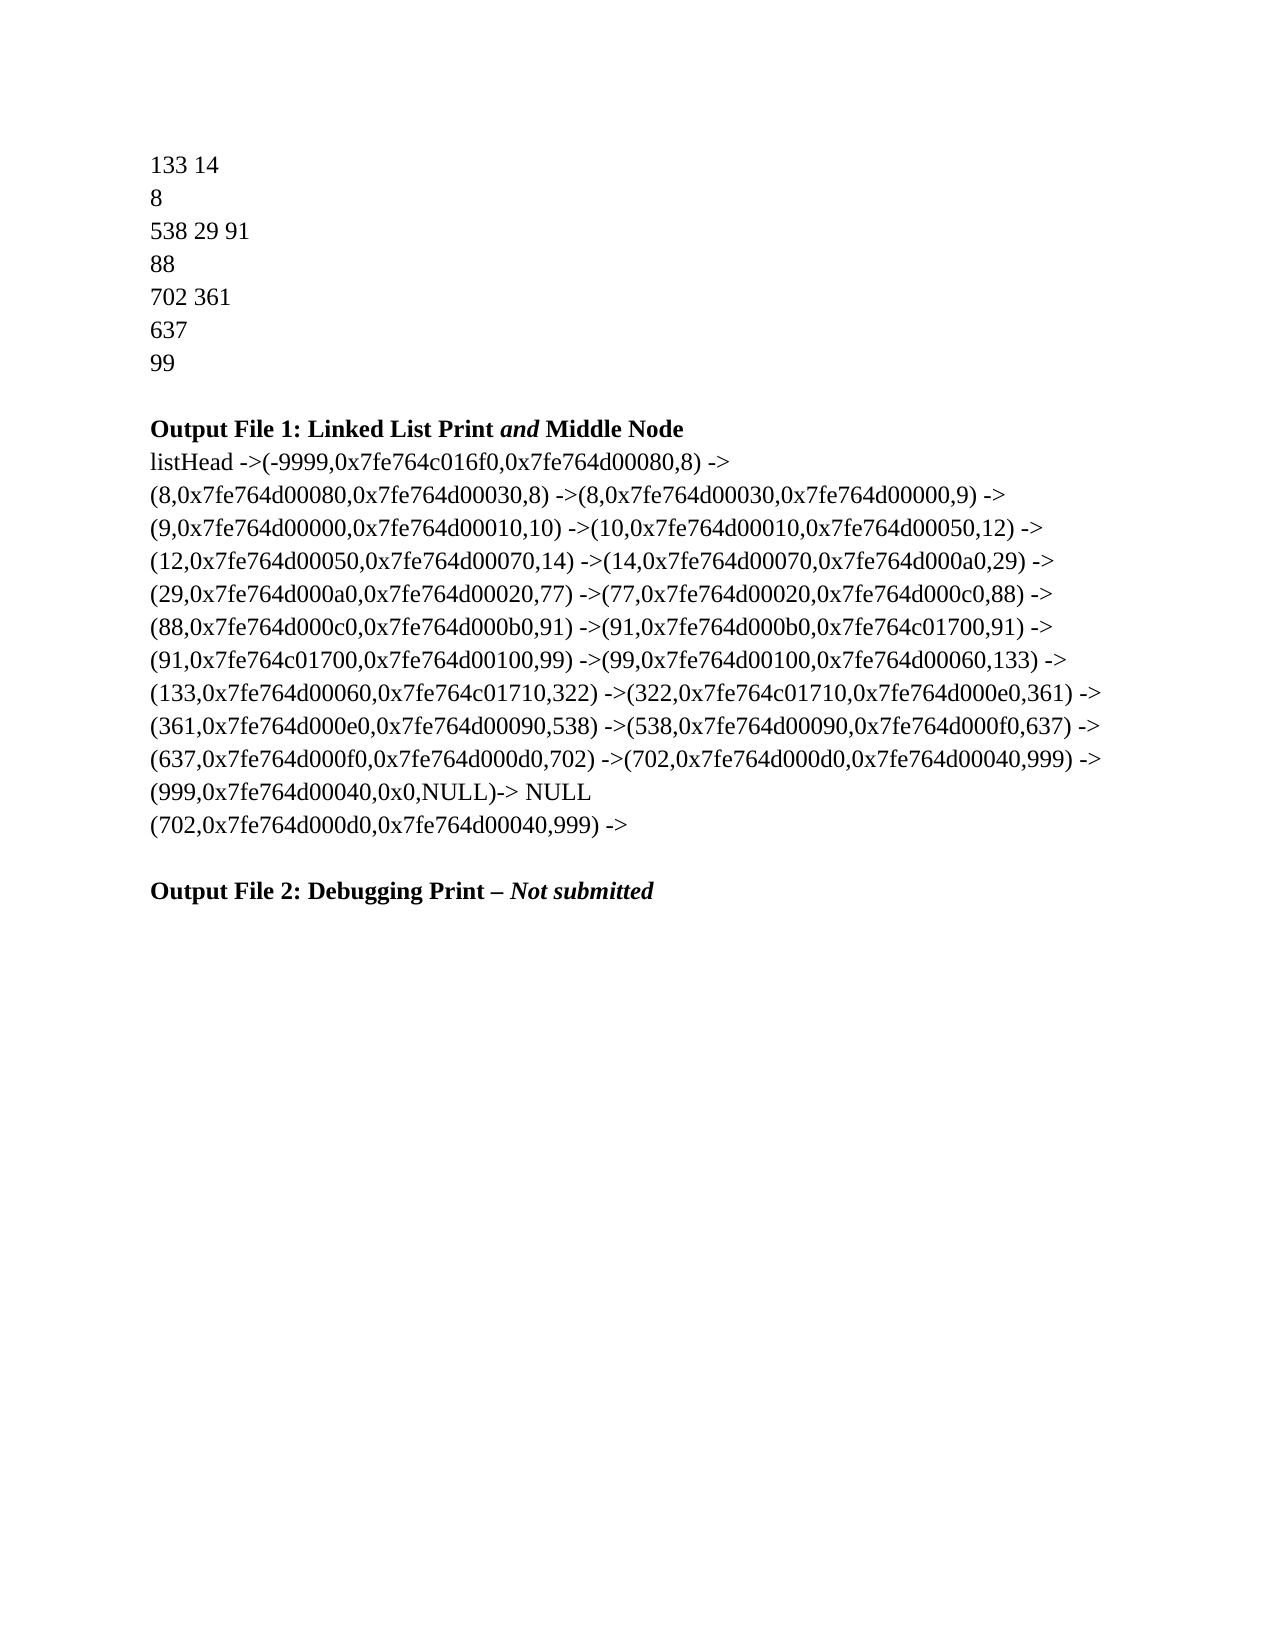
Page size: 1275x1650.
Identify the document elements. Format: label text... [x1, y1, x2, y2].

text 8 [150, 183, 1125, 212]
text (702,0x7fe764d000d0,0x7fe764d00040,999) -> [150, 810, 1125, 839]
text 538 29 91 [150, 216, 1125, 245]
text 702 361 [150, 282, 1125, 311]
text Output File 2: Debugging Print – Not submitted [150, 876, 1125, 905]
text 637 [150, 315, 1125, 344]
text 133 14 [150, 150, 1125, 179]
text Output File 1: Linked List Print and Middle Node [150, 414, 1125, 443]
text listHead ->(-9999,0x7fe764c016f0,0x7fe764d00080,8) -> (8,0x7fe764d00080,0x7fe764d00030,8) ->(8,0x7fe764d00030,0x7fe764d00000,9) -> (9,0x7fe764d00000,0x7fe764d00010,10) ->(10,0x7fe764d00010,0x7fe764d00050,12) -> (12,0x7fe764d00050,0x7fe764d00070,14) ->(14,0x7fe764d00070,0x7fe764d000a0,29) -> (29,0x7fe764d000a0,0x7fe764d00020,77) ->(77,0x7fe764d00020,0x7fe764d000c0,88) -> (88,0x7fe764d000c0,0x7fe764d000b0,91) ->(91,0x7fe764d000b0,0x7fe764c01700,91) -> (91,0x7fe764c01700,0x7fe764d00100,99) ->(99,0x7fe764d00100,0x7fe764d00060,133) -> (133,0x7fe764d00060,0x7fe764c01710,322) ->(322,0x7fe764c01710,0x7fe764d000e0,361) -> (361,0x7fe764d000e0,0x7fe764d00090,538) ->(538,0x7fe764d00090,0x7fe764d000f0,637) -> (637,0x7fe764d000f0,0x7fe764d000d0,702) ->(702,0x7fe764d000d0,0x7fe764d00040,999) -> (999,0x7fe764d00040,0x0,NULL)-> NULL [150, 447, 1125, 806]
text 99 [150, 348, 1125, 377]
text 88 [150, 249, 1125, 278]
